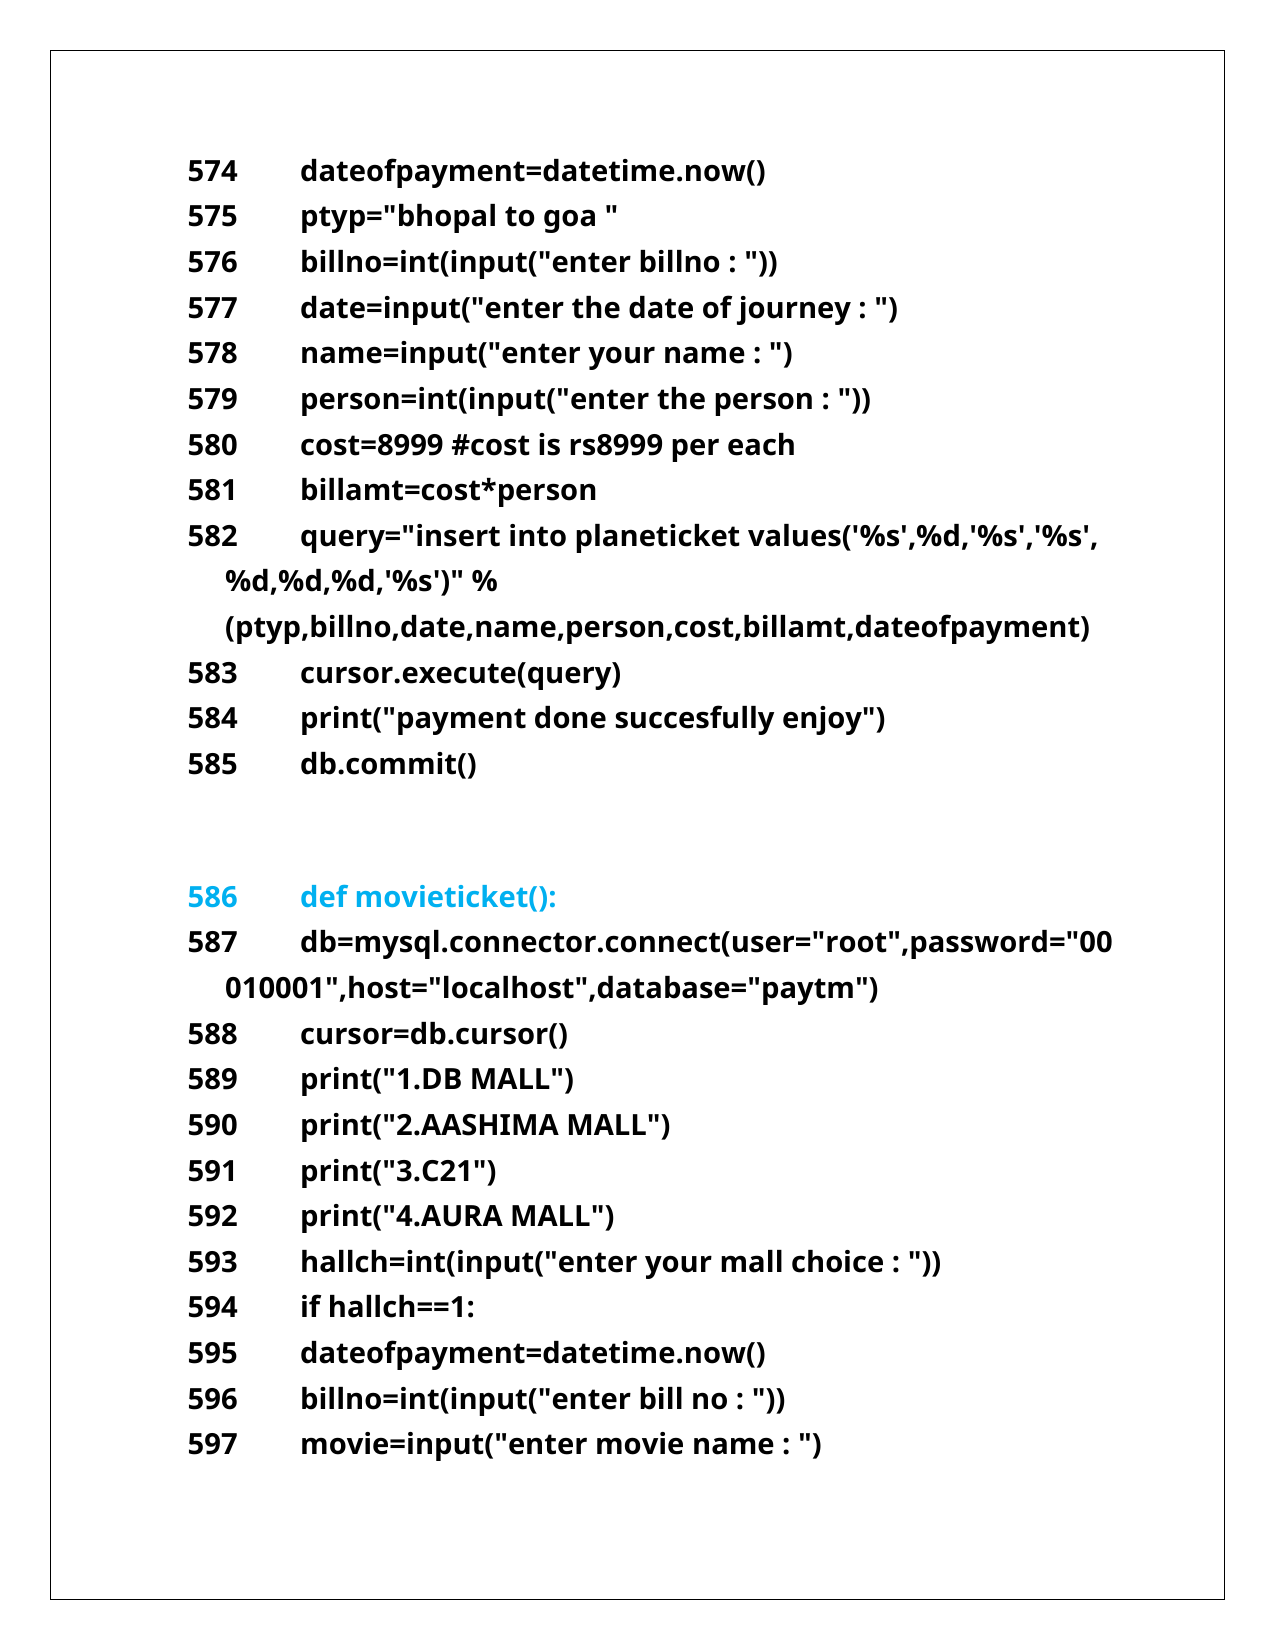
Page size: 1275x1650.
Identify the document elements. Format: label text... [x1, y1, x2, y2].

list movie=input("enter movie name : ") [187, 1423, 1125, 1463]
list ptyp="bhopal to goa " [187, 196, 1125, 235]
list person=int(input("enter the person : ")) [187, 378, 1125, 418]
list print("1.DB MALL") [187, 1058, 1125, 1098]
list billamt=cost*person [187, 469, 1125, 509]
list db.commit() [187, 743, 1125, 783]
list def movieticket(): [187, 876, 1125, 916]
list print("2.AASHIMA MALL") [187, 1104, 1125, 1144]
list if hallch==1: [187, 1287, 1125, 1326]
list name=input("enter your name : ") [187, 332, 1125, 372]
list hallch=int(input("enter your mall choice : ")) [187, 1241, 1125, 1281]
list cursor.execute(query) [187, 652, 1125, 692]
list dateofpayment=datetime.now() [187, 1332, 1125, 1372]
list db=mysql.connector.connect(user="root",password="00010001",host="localhost",database="paytm") [187, 922, 1125, 1007]
list query="insert into planeticket values('%s',%d,'%s','%s',%d,%d,%d,'%s')" % (ptyp,billno,date,name,person,cost,billamt,dateofpayment) [187, 515, 1125, 646]
list date=input("enter the date of journey : ") [187, 287, 1125, 327]
list print("3.C21") [187, 1150, 1125, 1189]
list cursor=db.cursor() [187, 1013, 1125, 1053]
list billno=int(input("enter billno : ")) [187, 241, 1125, 281]
list cost=8999 #cost is rs8999 per each [187, 424, 1125, 463]
list print("4.AURA MALL") [187, 1195, 1125, 1235]
list dateofpayment=datetime.now() [187, 150, 1125, 190]
list print("payment done succesfully enjoy") [187, 697, 1125, 737]
list billno=int(input("enter bill no : ")) [187, 1378, 1125, 1418]
